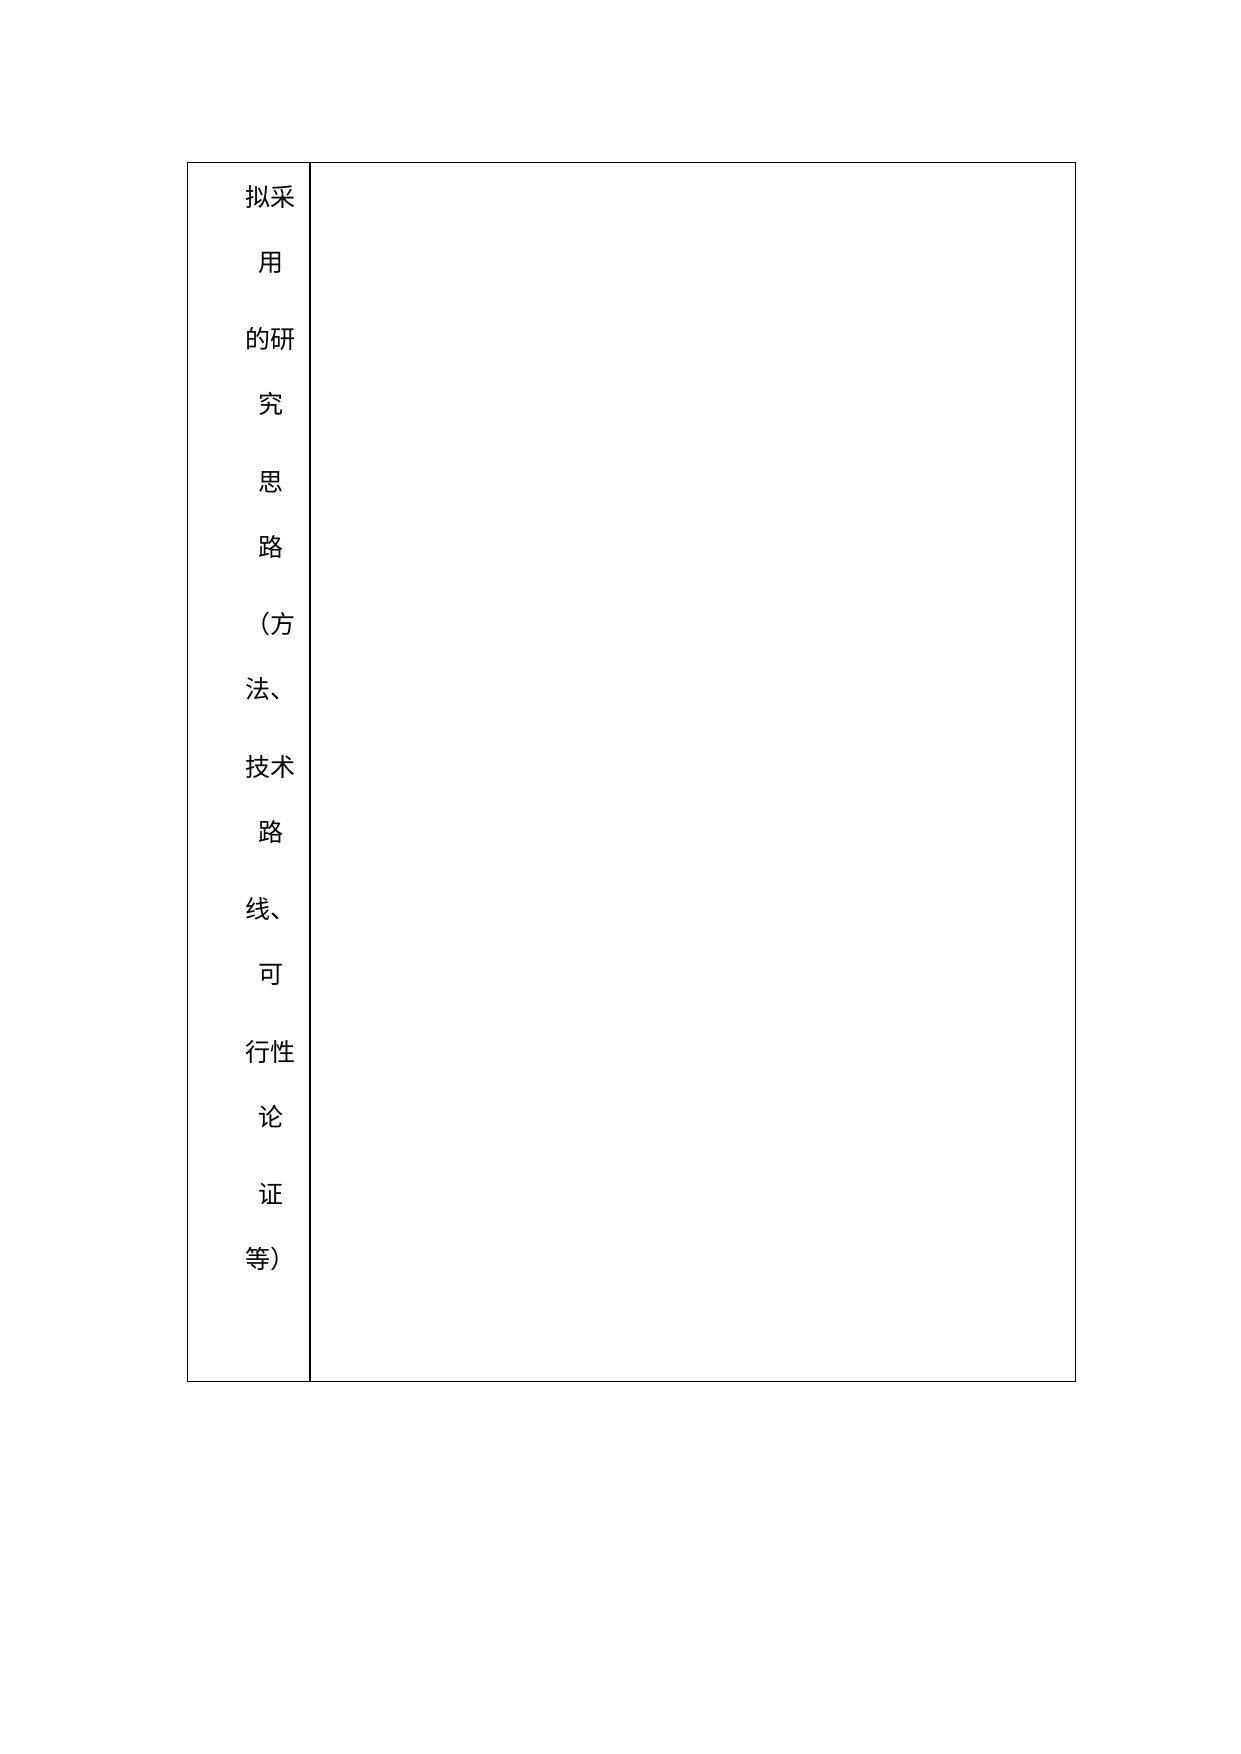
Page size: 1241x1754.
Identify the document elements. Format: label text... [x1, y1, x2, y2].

table_header 拟采用 的研究 思 路 （方法、 技术路 线、可 行性论 证等） [188, 163, 309, 1381]
table_header [311, 163, 1075, 1381]
